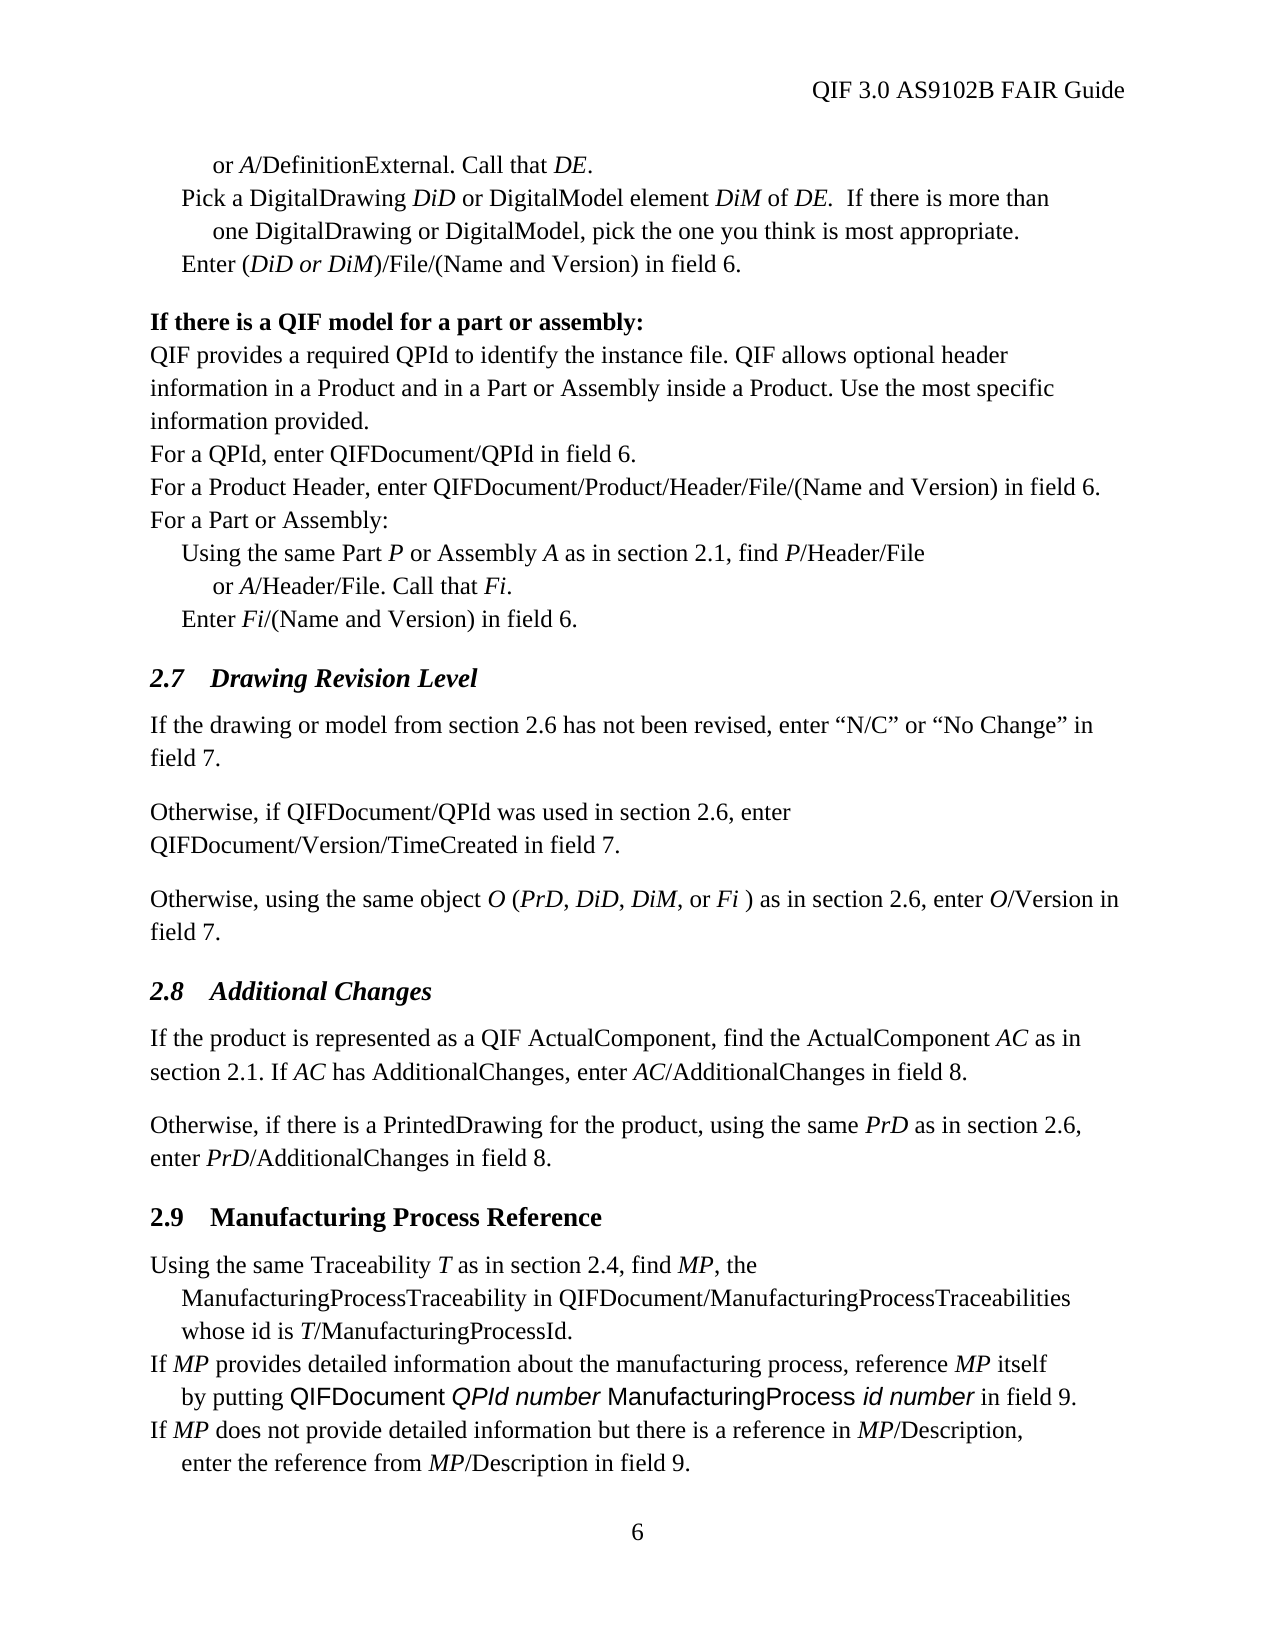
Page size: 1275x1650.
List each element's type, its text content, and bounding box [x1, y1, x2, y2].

text QIF provides a required QPId to identify the instance file. QIF allows optional header information in a Product and in a Part or Assembly inside a Product. Use the most specific information provided. [150, 340, 1125, 435]
text For a Product Header, enter QIFDocument/Product/Header/File/(Name and Version) in field 6. [150, 472, 1125, 501]
text or A/Header/File. Call that Fi. [150, 571, 1125, 600]
text For a Part or Assembly: [150, 505, 1125, 534]
text Otherwise, if there is a PrintedDrawing for the product, using the same PrD as in section 2.6, enter PrD/AdditionalChanges in field 8. [150, 1110, 1125, 1172]
text Enter (DiD or DiM)/File/(Name and Version) in field 6. [150, 249, 1125, 278]
subtitle Drawing Revision Level [150, 662, 1125, 693]
text Otherwise, if QIFDocument/QPId was used in section 2.6, enter QIFDocument/Version/TimeCreated in field 7. [150, 797, 1125, 859]
text If the product is represented as a QIF ActualComponent, find the ActualComponent AC as in section 2.1. If AC has AdditionalChanges, enter AC/AdditionalChanges in field 8. [150, 1023, 1125, 1085]
subtitle Additional Changes [150, 975, 1125, 1006]
text If the drawing or model from section 2.6 has not been revised, enter “N/C” or “No Change” in field 7. [150, 711, 1125, 772]
text Otherwise, using the same object O (PrD, DiD, DiM, or Fi ) as in section 2.6, enter O/Version in field 7. [150, 884, 1125, 946]
text Enter Fi/(Name and Version) in field 6. [150, 604, 1125, 633]
text or A/DefinitionExternal. Call that DE. Pick a DigitalDrawing DiD or DigitalModel element DiM of DE. If there is more than one DigitalDrawing or DigitalModel, pick the one you think is most appropriate. [150, 150, 1125, 245]
text If there is a QIF model for a part or assembly: [150, 307, 1125, 336]
text Using the same Part P or Assembly A as in section 2.1, find P/Header/File [150, 538, 1125, 567]
subtitle Manufacturing Process Reference [150, 1201, 1125, 1233]
text For a QPId, enter QIFDocument/QPId in field 6. [150, 439, 1125, 468]
text Using the same Traceability T as in section 2.4, find MP, the ManufacturingProcessTraceability in QIFDocument/ManufacturingProcessTraceabilities whose id is T/ManufacturingProcessId. If MP provides detailed information about the manufacturing process, reference MP itself by putting QIFDocument QPId number ManufacturingProcess id number in field 9. If MP does not provide detailed information but there is a reference in MP/Description, enter the reference from MP/Description in field 9. [150, 1250, 1125, 1477]
